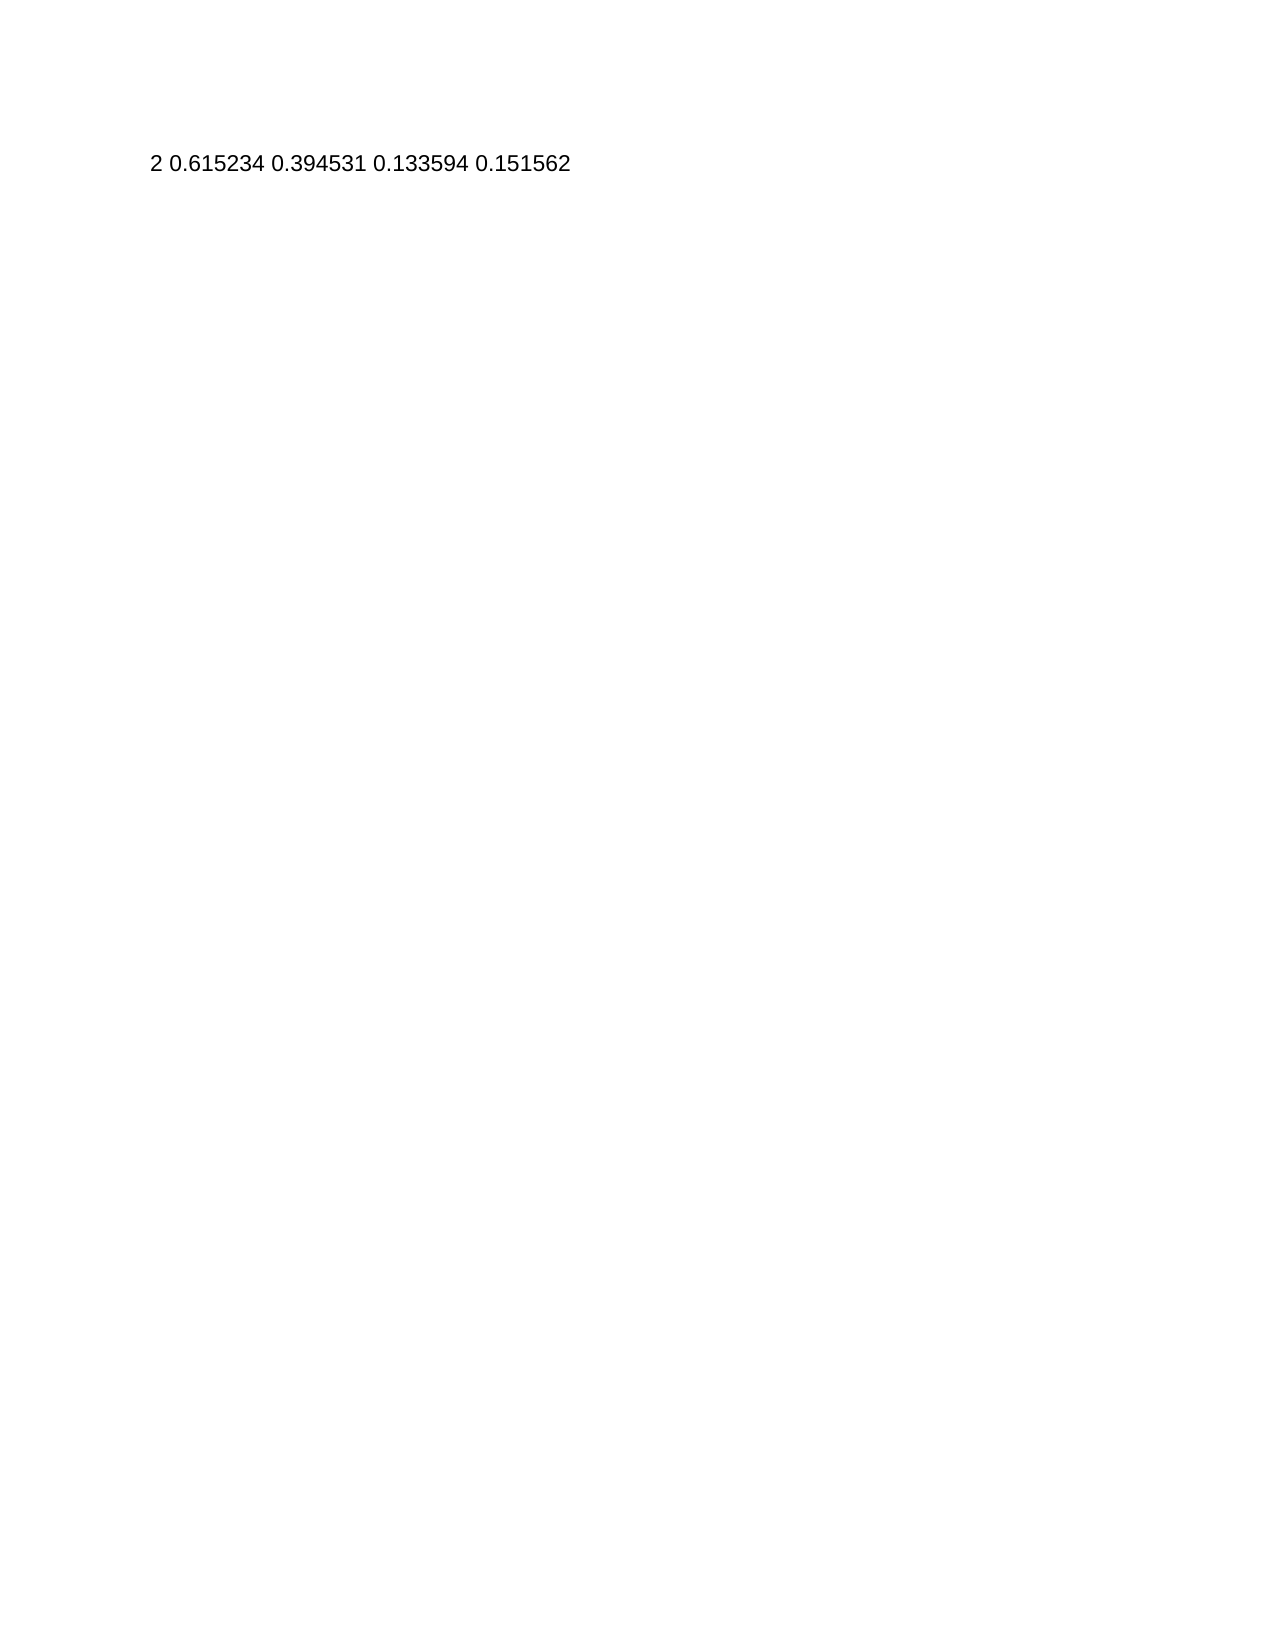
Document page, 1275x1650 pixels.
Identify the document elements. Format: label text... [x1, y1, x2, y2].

text 2 0.615234 0.394531 0.133594 0.151562 [150, 150, 1125, 176]
